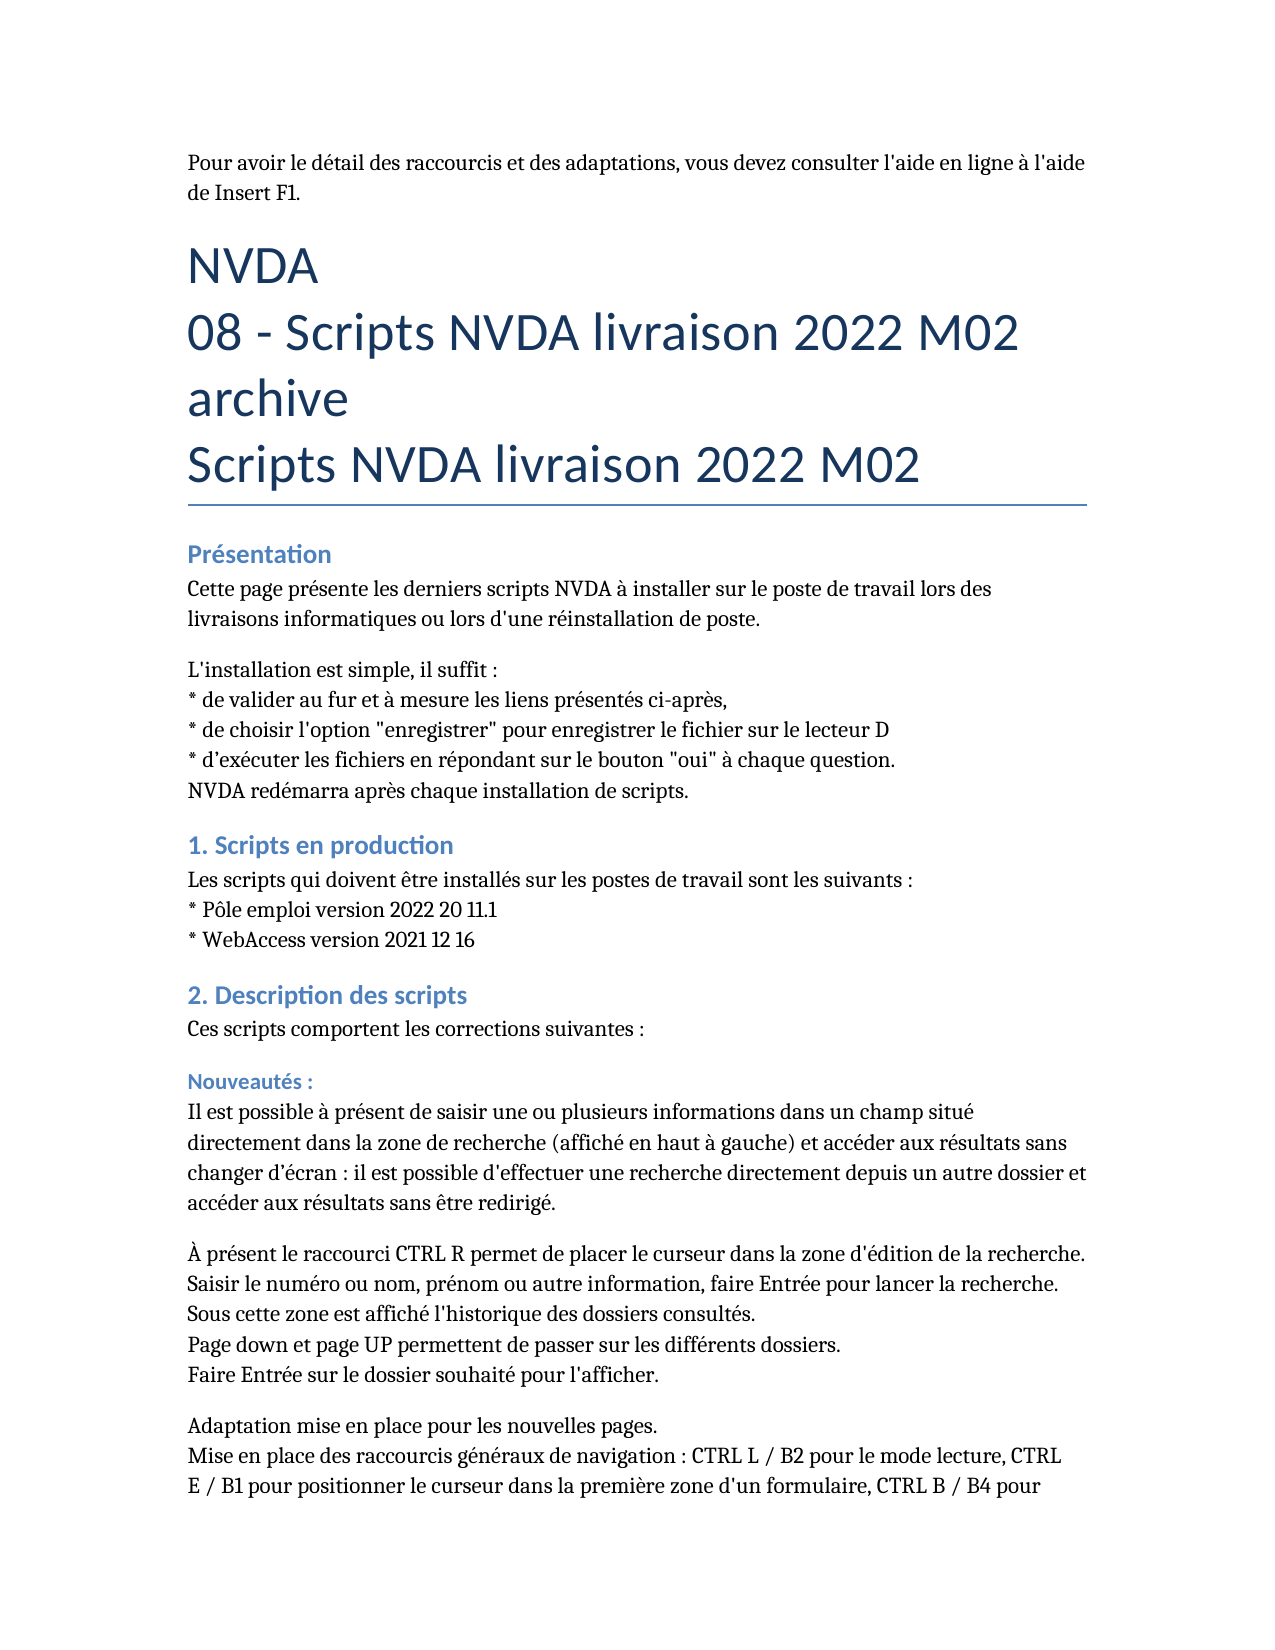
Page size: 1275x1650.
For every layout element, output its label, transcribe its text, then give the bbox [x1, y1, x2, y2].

text Pour avoir le détail des raccourcis et des adaptations, vous devez consulter l'aide en ligne à l'aide de Insert F1. [187, 150, 1087, 207]
text Il est possible à présent de saisir une ou plusieurs informations dans un champ situé directement dans la zone de recherche (affiché en haut à gauche) et accéder aux résultats sans changer d’écran : il est possible d'effectuer une recherche directement depuis un autre dossier et accéder aux résultats sans être redirigé. [187, 1099, 1087, 1216]
title 08 - Scripts NVDA livraison 2022 M02 archive [187, 297, 1087, 430]
text L'installation est simple, il suffit : * de valider au fur et à mesure les liens présentés ci-après, * de choisir l'option "enregistrer" pour enregistrer le fichier sur le lecteur D * d’exécuter les fichiers en répondant sur le bouton "oui" à chaque question. NVDA redémarra après chaque installation de scripts. [187, 657, 1087, 804]
subtitle Nouveautés : [187, 1067, 1087, 1095]
text Ces scripts comportent les corrections suivantes : [187, 1016, 1087, 1042]
subtitle 2. Description des scripts [187, 978, 1087, 1011]
text À présent le raccourci CTRL R permet de placer le curseur dans la zone d'édition de la recherche. Saisir le numéro ou nom, prénom ou autre information, faire Entrée pour lancer la recherche. Sous cette zone est affiché l'historique des dossiers consultés. Page down et page UP permettent de passer sur les différents dossiers. Faire Entrée sur le dossier souhaité pour l'afficher. [187, 1241, 1087, 1388]
title NVDA [187, 231, 1087, 297]
subtitle 1. Scripts en production [187, 828, 1087, 862]
subtitle Présentation [187, 537, 1087, 571]
text Les scripts qui doivent être installés sur les postes de travail sont les suivants : * Pôle emploi version 2022 20 11.1 * WebAccess version 2021 12 16 [187, 866, 1087, 953]
text Cette page présente les derniers scripts NVDA à installer sur le poste de travail lors des livraisons informatiques ou lors d'une réinstallation de poste. [187, 575, 1087, 632]
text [187, 1413, 1087, 1499]
title Scripts NVDA livraison 2022 M02 [187, 430, 1087, 506]
